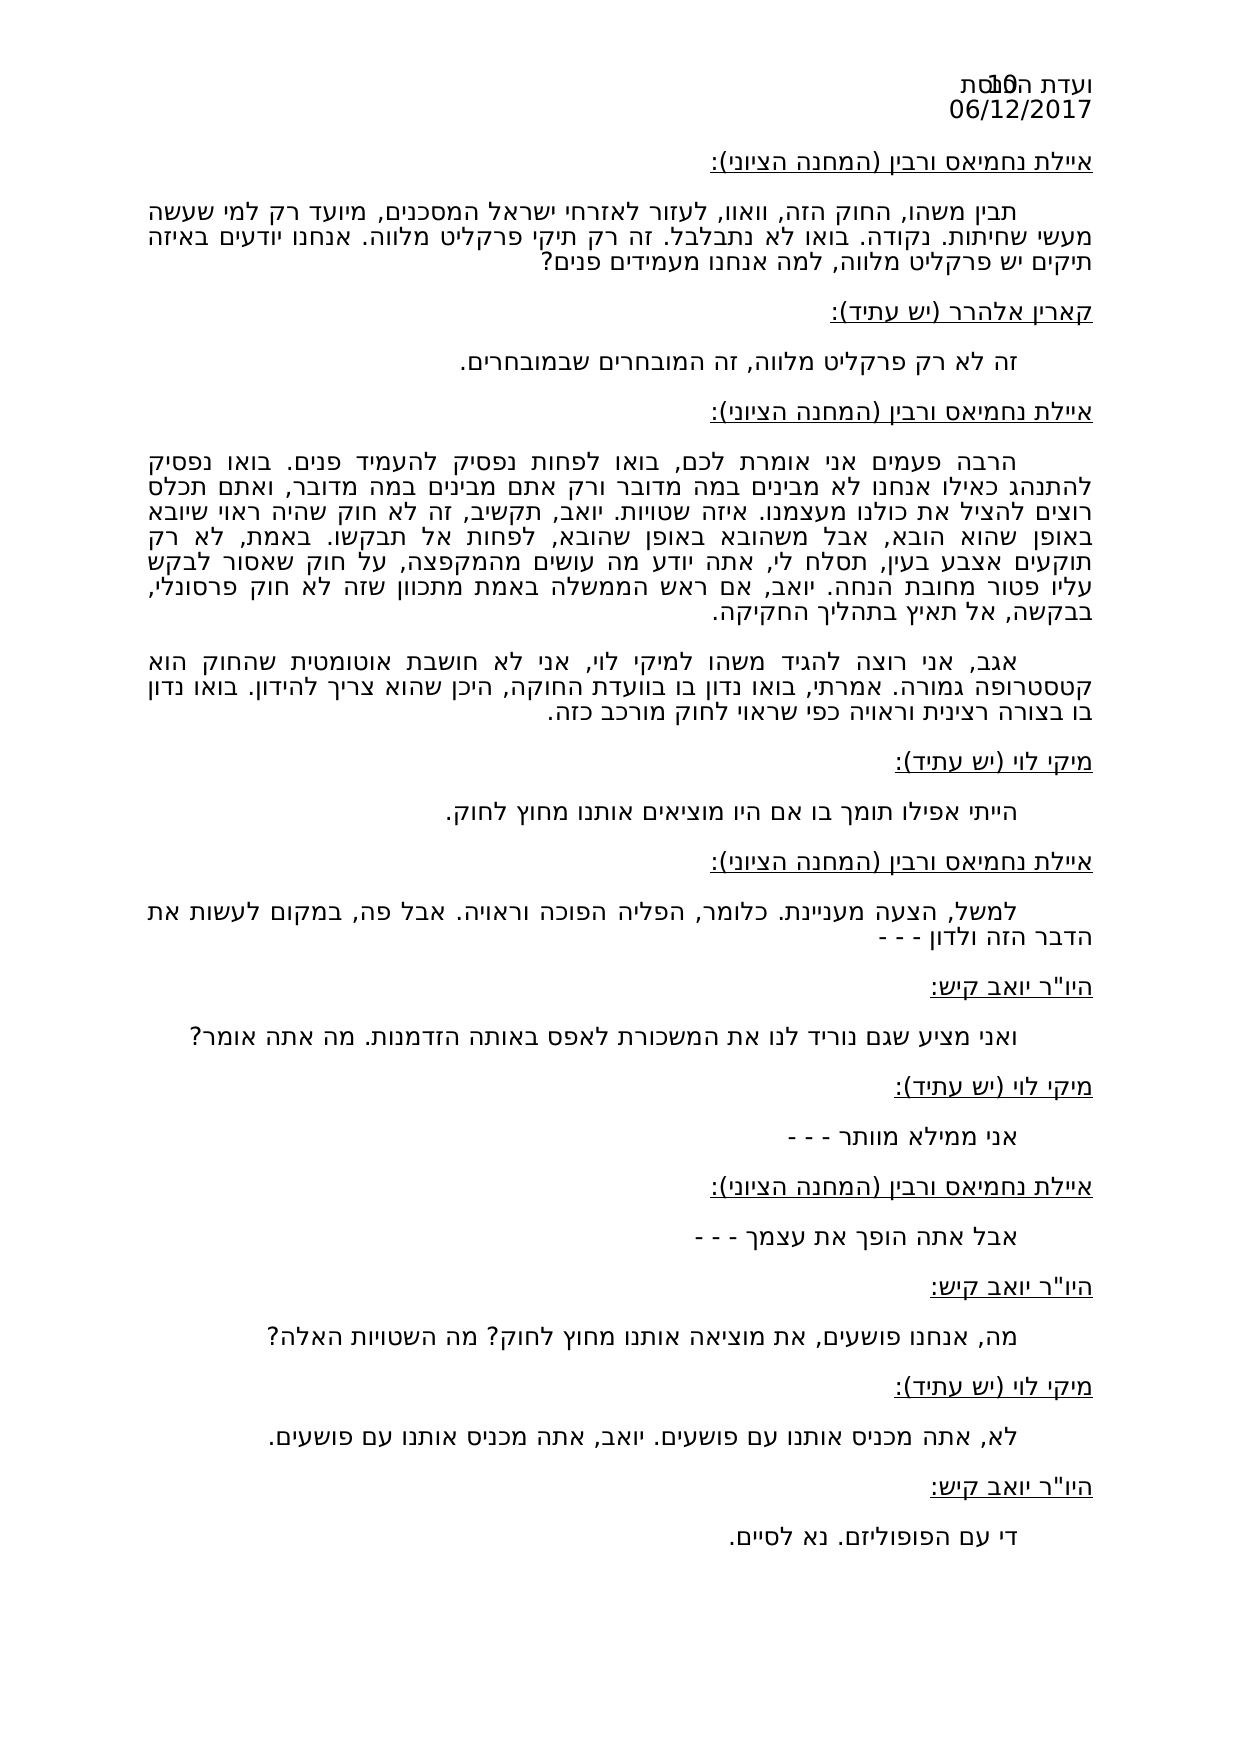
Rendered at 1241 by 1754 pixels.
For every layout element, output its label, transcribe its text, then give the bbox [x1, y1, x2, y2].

text איילת נחמיאס ורבין (המחנה הציוני): [147, 150, 1093, 175]
text זה לא רק פרקליט מלווה, זה המובחרים שבמובחרים. [147, 350, 1093, 375]
text מיקי לוי (יש עתיד): [147, 1075, 1093, 1100]
text איילת נחמיאס ורבין (המחנה הציוני): [147, 400, 1093, 425]
text אני ממילא מוותר - - - [147, 1125, 1093, 1150]
text היו"ר יואב קיש: [147, 975, 1093, 1000]
text לא, אתה מכניס אותנו עם פושעים. יואב, אתה מכניס אותנו עם פושעים. [147, 1425, 1093, 1450]
text למשל, הצעה מעניינת. כלומר, הפליה הפוכה וראויה. אבל פה, במקום לעשות את הדבר הזה ולדון - - - [147, 900, 1093, 950]
text תבין משהו, החוק הזה, וואוו, לעזור לאזרחי ישראל המסכנים, מיועד רק למי שעשה מעשי שחיתות. נקודה. בואו לא נתבלבל. זה רק תיקי פרקליט מלווה. אנחנו יודעים באיזה תיקים יש פרקליט מלווה, למה אנחנו מעמידים פנים? [147, 200, 1093, 275]
text הרבה פעמים אני אומרת לכם, בואו לפחות נפסיק להעמיד פנים. בואו נפסיק להתנהג כאילו אנחנו לא מבינים במה מדובר ורק אתם מבינים במה מדובר, ואתם תכלס רוצים להציל את כולנו מעצמנו. איזה שטויות. יואב, תקשיב, זה לא חוק שהיה ראוי שיובא באופן שהוא הובא, אבל משהובא באופן שהובא, לפחות אל תבקשו. באמת, לא רק תוקעים אצבע בעין, תסלח לי, אתה יודע מה עושים מהמקפצה, על חוק שאסור לבקש עליו פטור מחובת הנחה. יואב, אם ראש הממשלה באמת מתכוון שזה לא חוק פרסונלי, בבקשה, אל תאיץ בתהליך החקיקה. [147, 450, 1093, 625]
text מה, אנחנו פושעים, את מוציאה אותנו מחוץ לחוק? מה השטויות האלה? [147, 1325, 1093, 1350]
text איילת נחמיאס ורבין (המחנה הציוני): [147, 850, 1093, 875]
text מיקי לוי (יש עתיד): [147, 1375, 1093, 1400]
text מיקי לוי (יש עתיד): [147, 750, 1093, 775]
text איילת נחמיאס ורבין (המחנה הציוני): [147, 1175, 1093, 1200]
text אבל אתה הופך את עצמך - - - [147, 1225, 1093, 1250]
text קארין אלהרר (יש עתיד): [147, 300, 1093, 325]
text היו"ר יואב קיש: [147, 1275, 1093, 1300]
text ואני מציע שגם נוריד לנו את המשכורת לאפס באותה הזדמנות. מה אתה אומר? [147, 1025, 1093, 1050]
text אגב, אני רוצה להגיד משהו למיקי לוי, אני לא חושבת אוטומטית שהחוק הוא קטסטרופה גמורה. אמרתי, בואו נדון בו בוועדת החוקה, היכן שהוא צריך להידון. בואו נדון בו בצורה רצינית וראויה כפי שראוי לחוק מורכב כזה. [147, 650, 1093, 725]
text הייתי אפילו תומך בו אם היו מוציאים אותנו מחוץ לחוק. [147, 800, 1093, 825]
text די עם הפופוליזם. נא לסיים. [147, 1525, 1093, 1550]
text היו"ר יואב קיש: [147, 1475, 1093, 1500]
